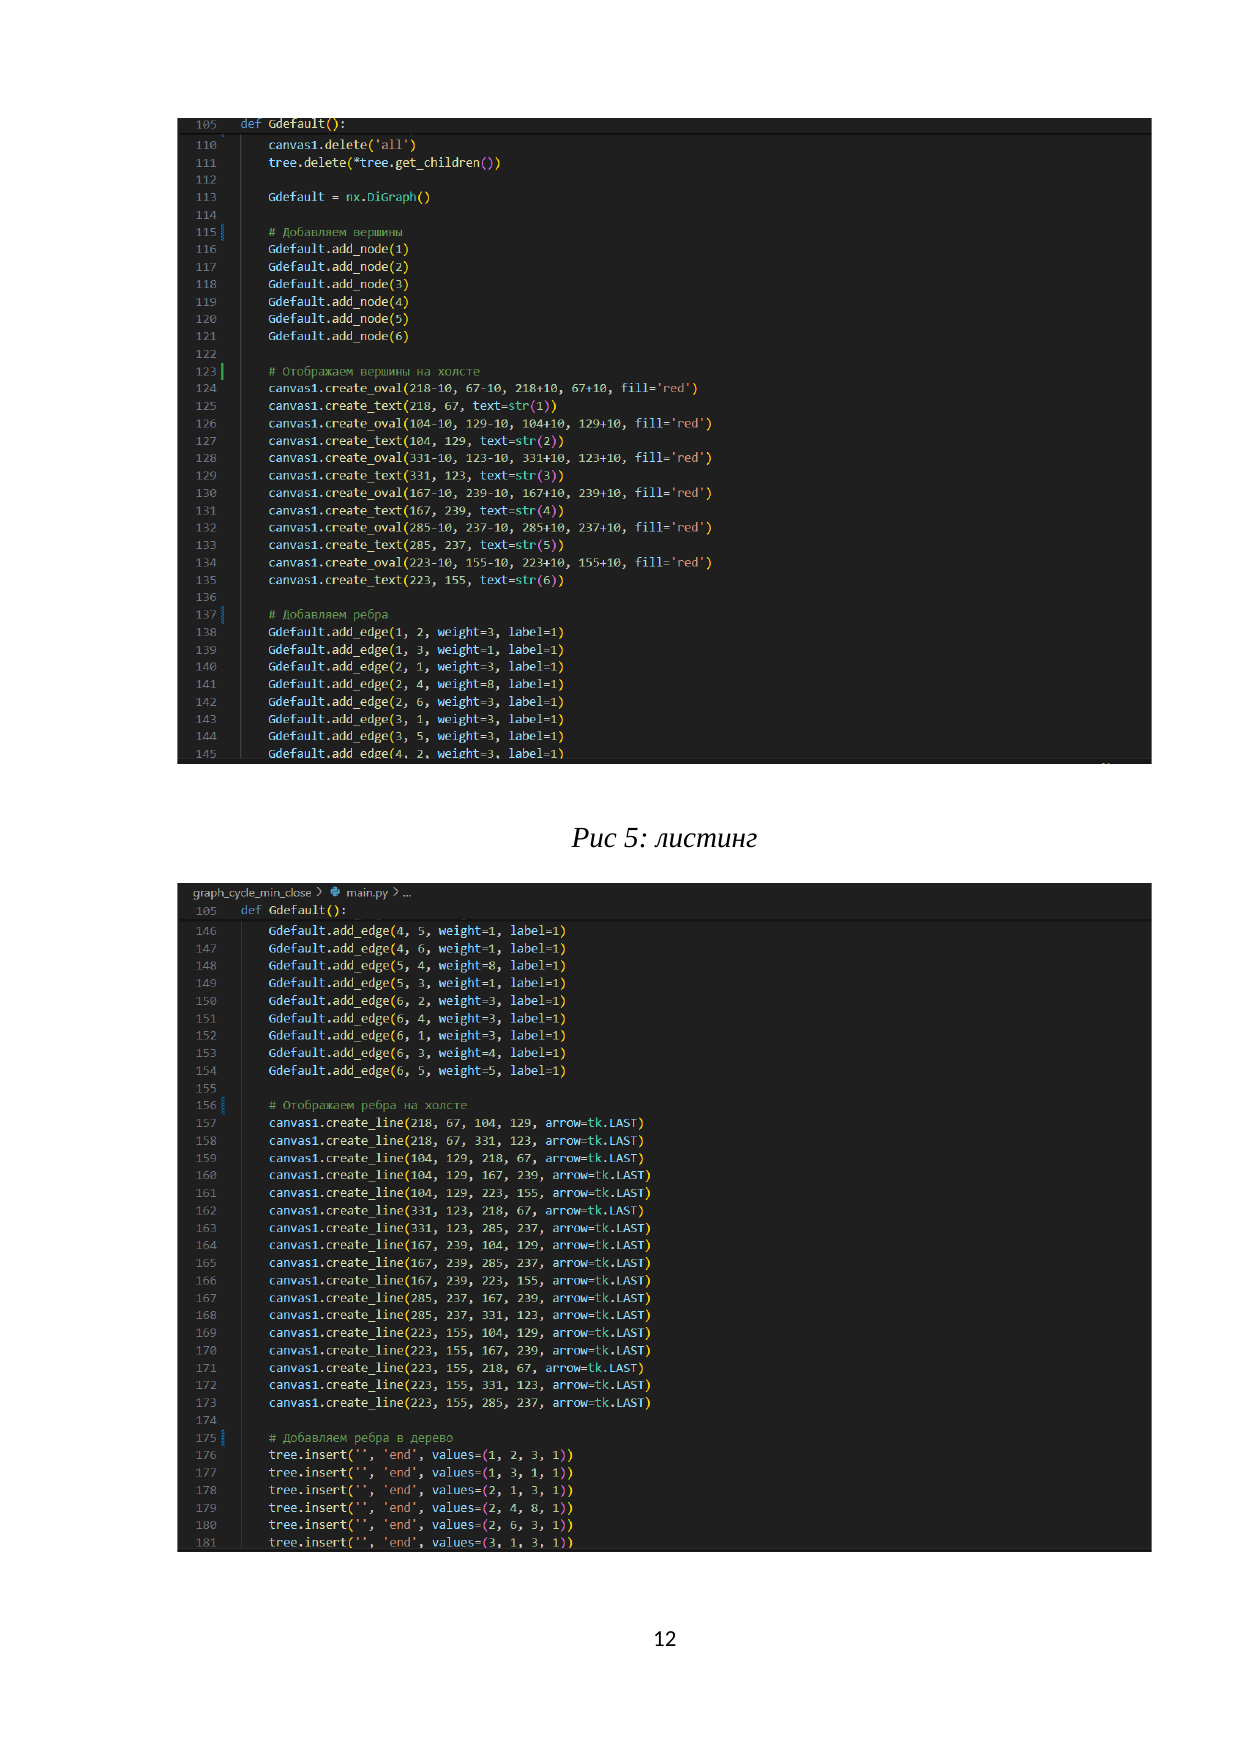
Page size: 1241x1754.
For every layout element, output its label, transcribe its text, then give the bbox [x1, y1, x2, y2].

picture [177, 883, 1152, 1552]
text Рис 5: листинг [177, 821, 1152, 854]
picture [177, 118, 1152, 764]
